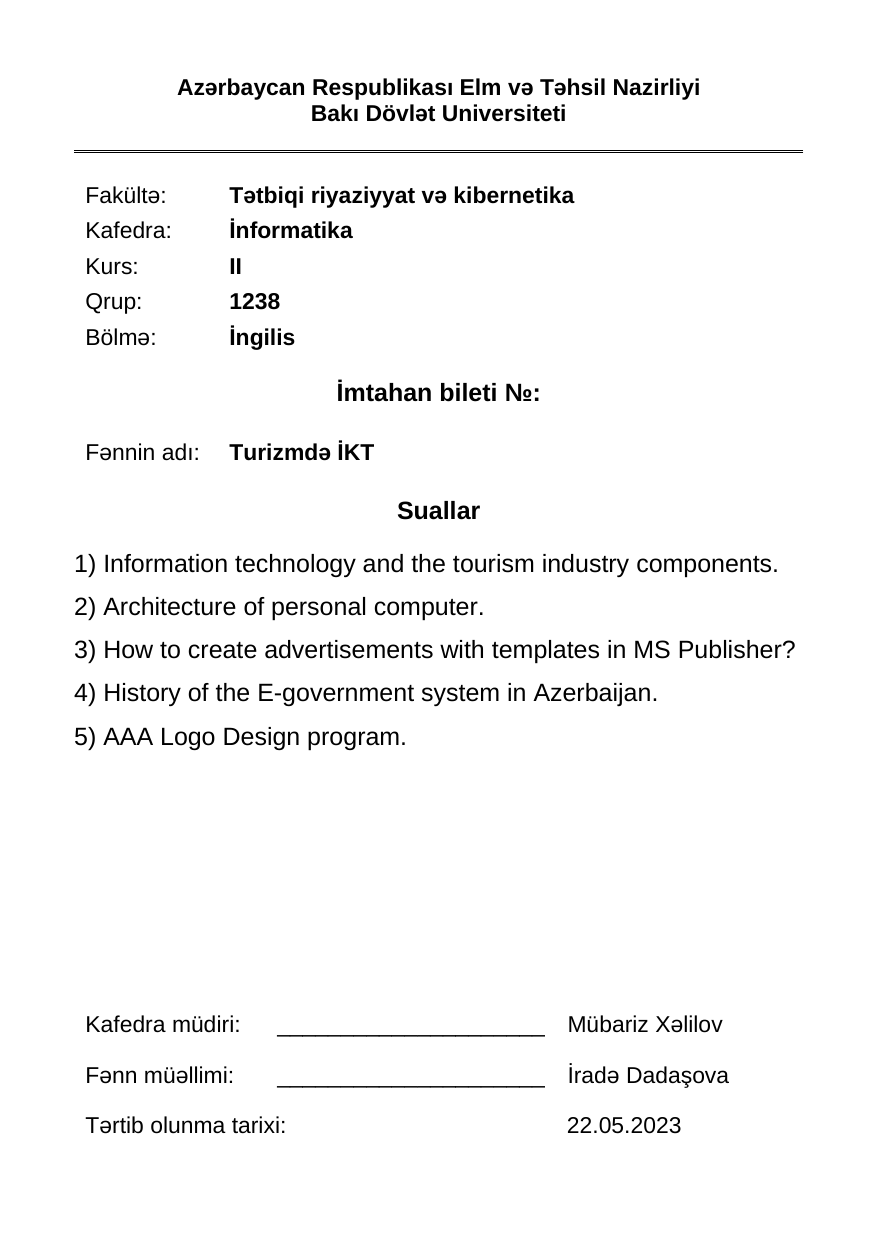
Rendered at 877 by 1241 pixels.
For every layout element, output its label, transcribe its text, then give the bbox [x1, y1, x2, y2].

text 5) AAA Logo Design program. [74, 722, 803, 750]
text 4) History of the E-government system in Azerbaijan. [74, 678, 803, 707]
text 2) Architecture of personal computer. [74, 592, 803, 621]
text 3) How to create advertisements with templates in MS Publisher? [74, 635, 803, 664]
text 1) Information technology and the tourism industry components. [74, 549, 803, 578]
